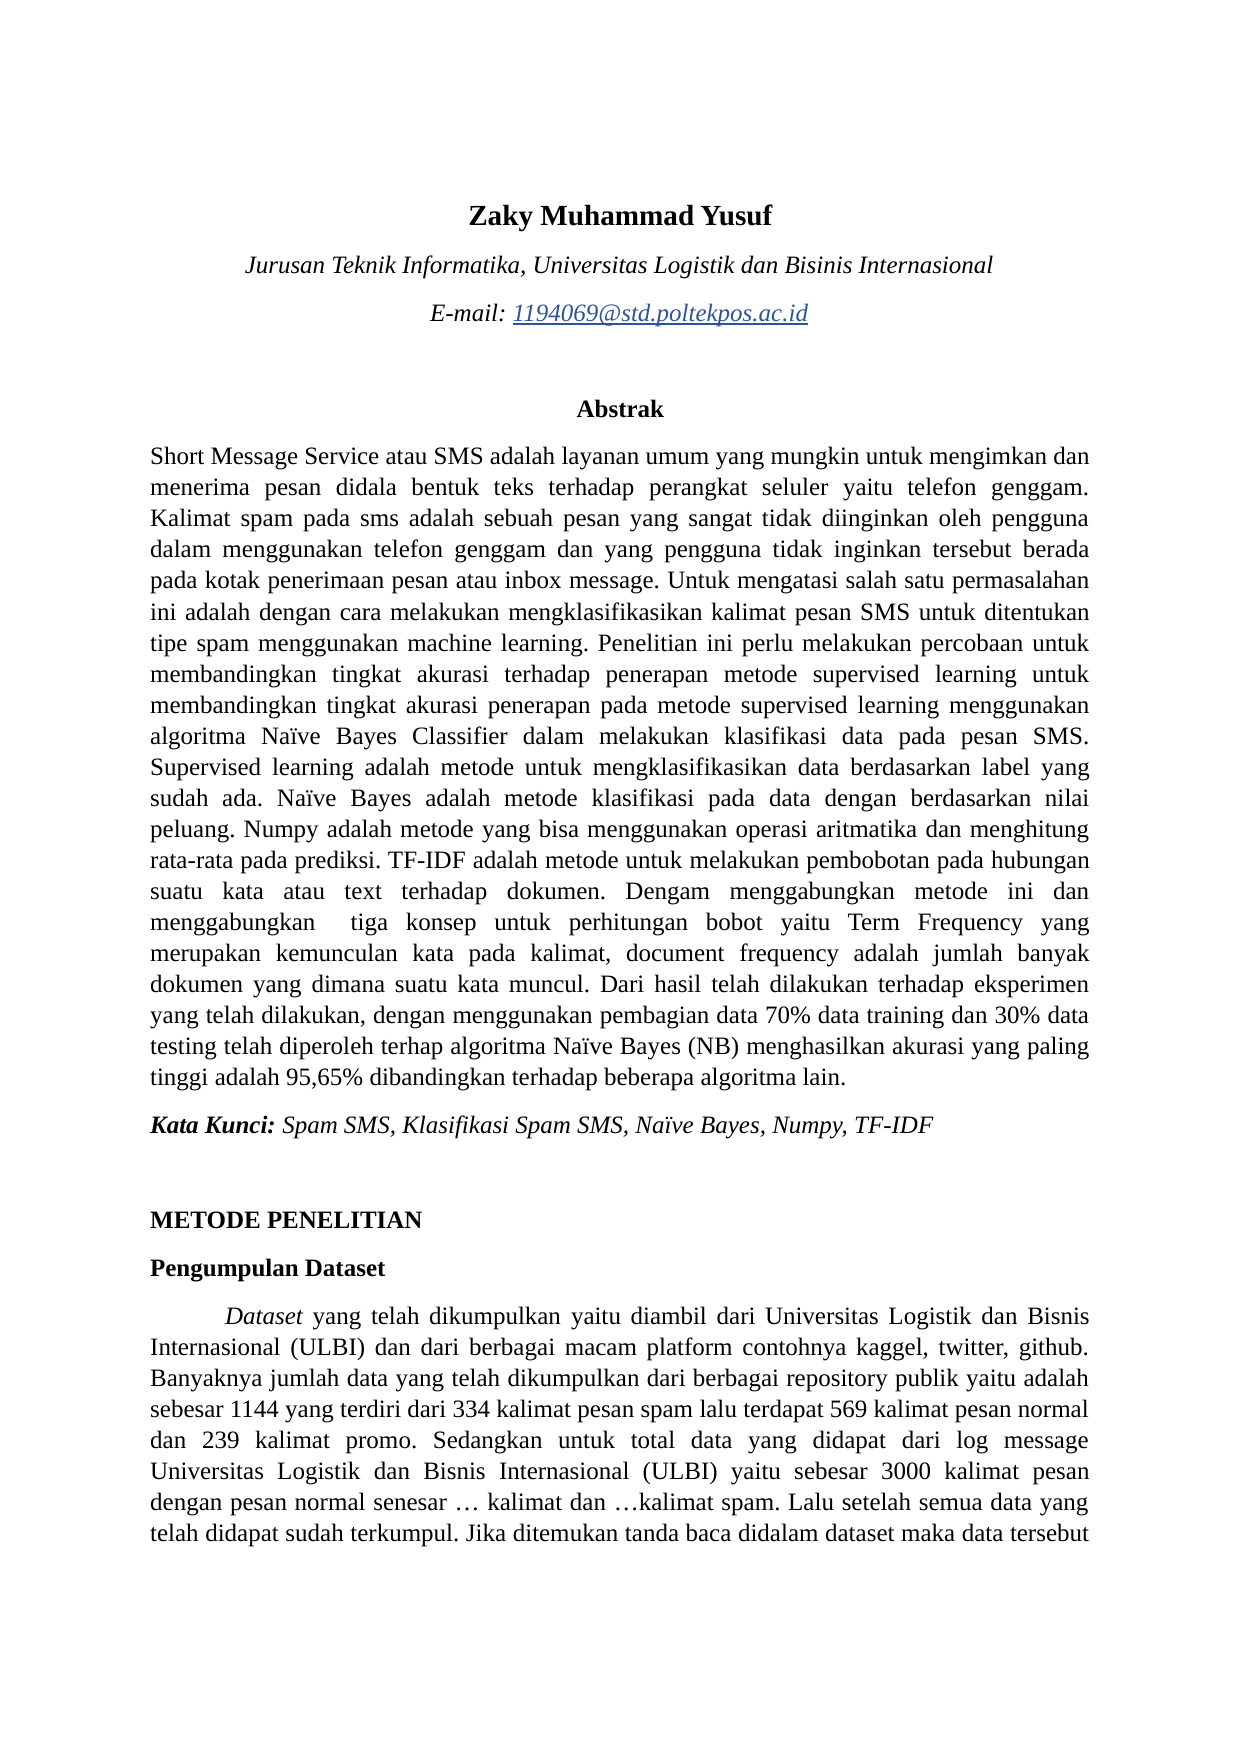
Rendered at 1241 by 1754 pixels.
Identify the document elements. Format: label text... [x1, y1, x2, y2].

text Pengumpulan Dataset [150, 1253, 1090, 1282]
text Jurusan Teknik Informatika, Universitas Logistik dan Bisinis Internasional [150, 251, 1090, 279]
text Short Message Service atau SMS adalah layanan umum yang mungkin untuk mengimkan dan menerima pesan didala bentuk teks terhadap perangkat seluler yaitu telefon genggam. Kalimat spam pada sms adalah sebuah pesan yang sangat tidak diinginkan oleh pengguna dalam menggunakan telefon genggam dan yang pengguna tidak inginkan tersebut berada pada kotak penerimaan pesan atau inbox message. Untuk mengatasi salah satu permasalahan ini adalah dengan cara melakukan mengklasifikasikan kalimat pesan SMS untuk ditentukan tipe spam menggunakan machine learning. Penelitian ini perlu melakukan percobaan untuk membandingkan tingkat akurasi terhadap penerapan metode supervised learning untuk membandingkan tingkat akurasi penerapan pada metode supervised learning menggunakan algoritma Naïve Bayes Classifier dalam melakukan klasifikasi data pada pesan SMS. Supervised learning adalah metode untuk mengklasifikasikan data berdasarkan label yang sudah ada. Naïve Bayes adalah metode klasifikasi pada data dengan berdasarkan nilai peluang. Numpy adalah metode yang bisa menggunakan operasi aritmatika dan menghitung rata-rata pada prediksi. TF-IDF adalah metode untuk melakukan pembobotan pada hubungan suatu kata atau text terhadap dokumen. Dengam menggabungkan metode ini dan menggabungkan tiga konsep untuk perhitungan bobot yaitu Term Frequency yang merupakan kemunculan kata pada kalimat, document frequency adalah jumlah banyak dokumen yang dimana suatu kata muncul. Dari hasil telah dilakukan terhadap eksperimen yang telah dilakukan, dengan menggunakan pembagian data 70% data training dan 30% data testing telah diperoleh terhap algoritma Naïve Bayes (NB) menghasilkan akurasi yang paling tinggi adalah 95,65% dibandingkan terhadap beberapa algoritma lain. [150, 441, 1090, 1091]
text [150, 1301, 1090, 1547]
text E-mail: 1194069@std.poltekpos.ac.id [150, 298, 1090, 327]
text Kata Kunci: Spam SMS, Klasifikasi Spam SMS, Naïve Bayes, Numpy, TF-IDF [150, 1110, 1090, 1139]
text METODE PENELITIAN [150, 1205, 1090, 1234]
text Abstrak [150, 394, 1090, 422]
text Zaky Muhammad Yusuf [150, 198, 1090, 231]
